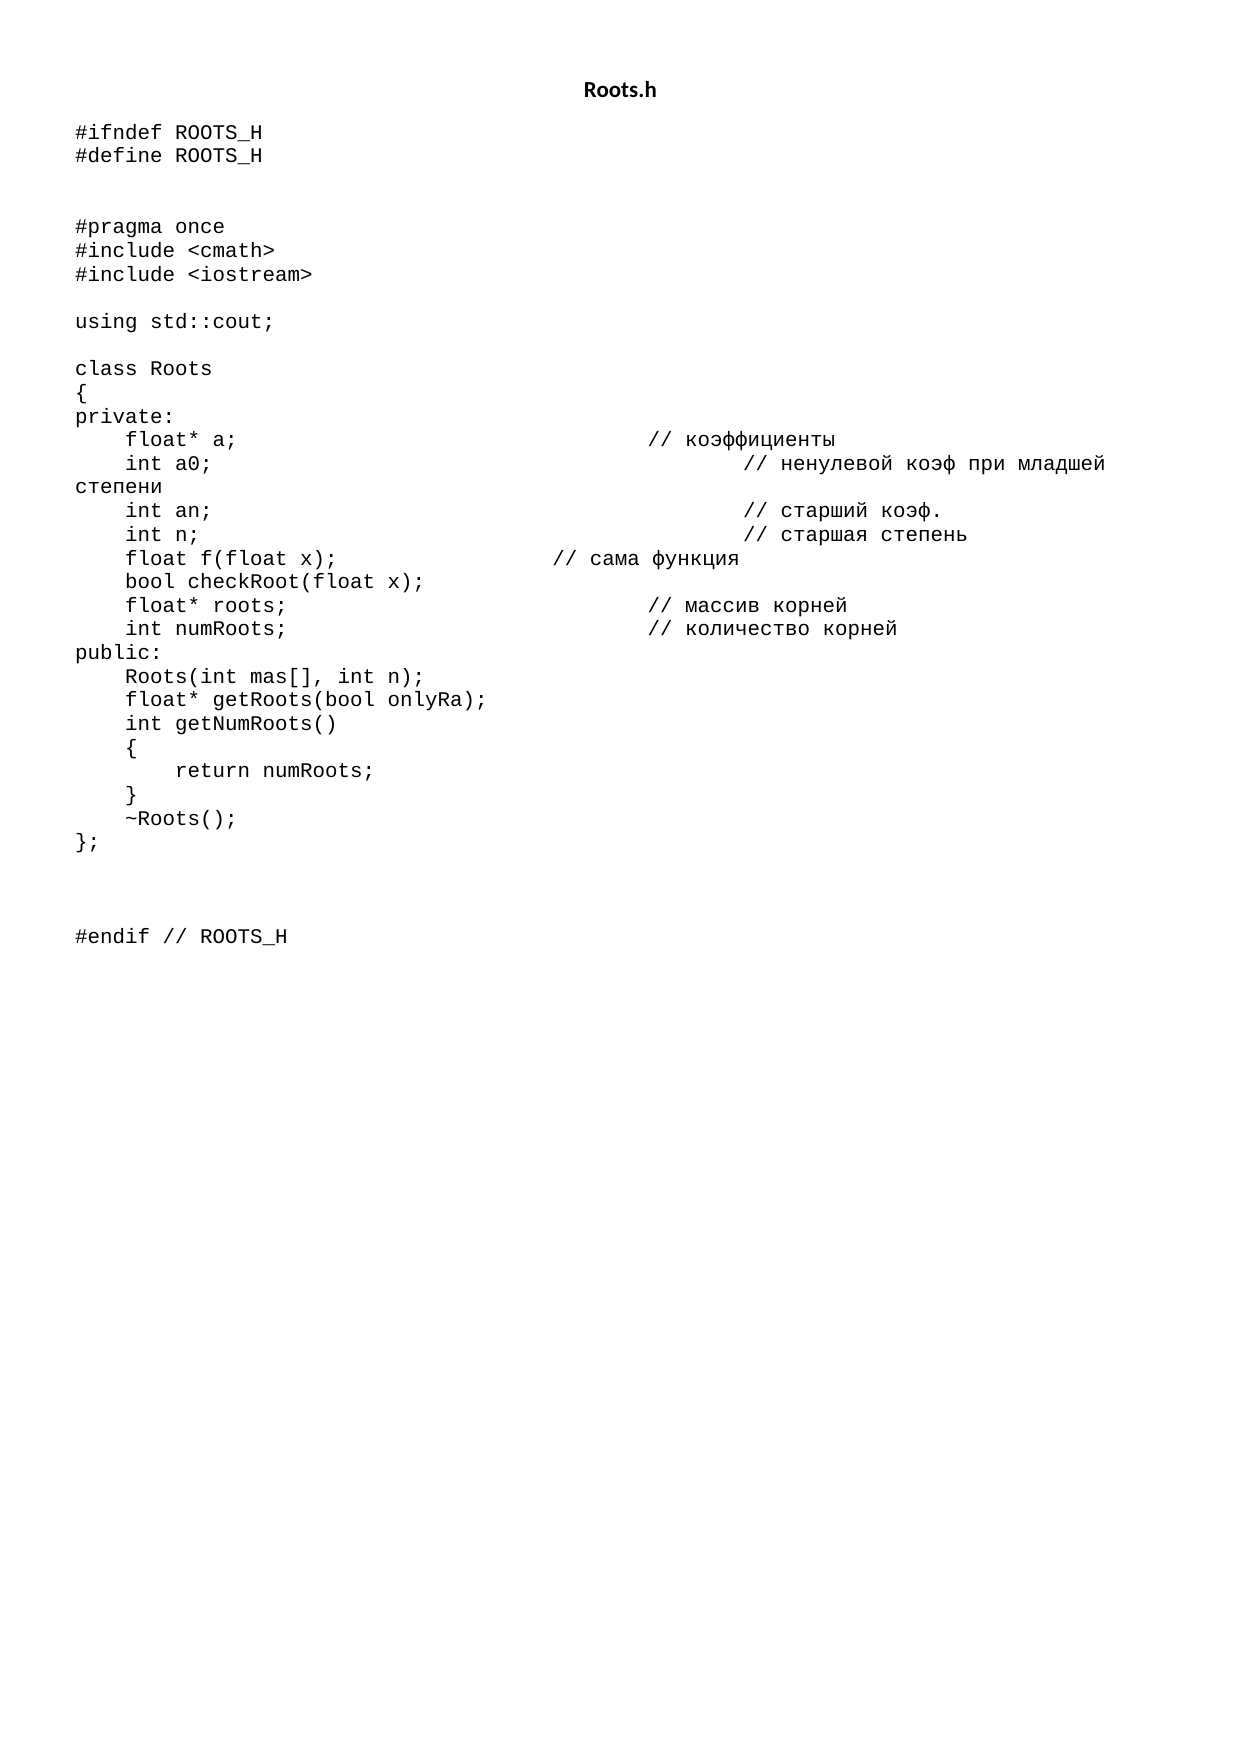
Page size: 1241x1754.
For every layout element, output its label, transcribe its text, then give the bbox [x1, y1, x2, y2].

text float* getRoots(bool onlyRa); [75, 689, 1165, 713]
text #ifndef ROOTS_H [75, 122, 1165, 146]
text bool checkRoot(float x); [75, 571, 1165, 595]
text #include <iostream> [75, 264, 1165, 287]
text } [75, 784, 1165, 808]
text Roots.h [75, 75, 1165, 103]
text #endif // ROOTS_H [75, 926, 1165, 949]
text int n; // старшая степень [75, 524, 1165, 547]
text int an; // старший коэф. [75, 500, 1165, 524]
text float f(float x); // сама функция [75, 547, 1165, 571]
text Roots(int mas[], int n); [75, 666, 1165, 689]
text float* roots; // массив корней [75, 595, 1165, 618]
text return numRoots; [75, 760, 1165, 784]
text using std::cout; [75, 311, 1165, 335]
text int a0; // ненулевой коэф при младшей степени [75, 453, 1165, 500]
text #pragma once [75, 216, 1165, 240]
text }; [75, 831, 1165, 855]
text { [75, 382, 1165, 406]
text float* a; // коэффициенты [75, 429, 1165, 453]
text public: [75, 642, 1165, 666]
text #include <cmath> [75, 240, 1165, 264]
text { [75, 737, 1165, 760]
text int getNumRoots() [75, 713, 1165, 737]
text int numRoots; // количество корней [75, 618, 1165, 642]
text #define ROOTS_H [75, 146, 1165, 169]
text class Roots [75, 358, 1165, 382]
text private: [75, 406, 1165, 429]
text ~Roots(); [75, 808, 1165, 831]
